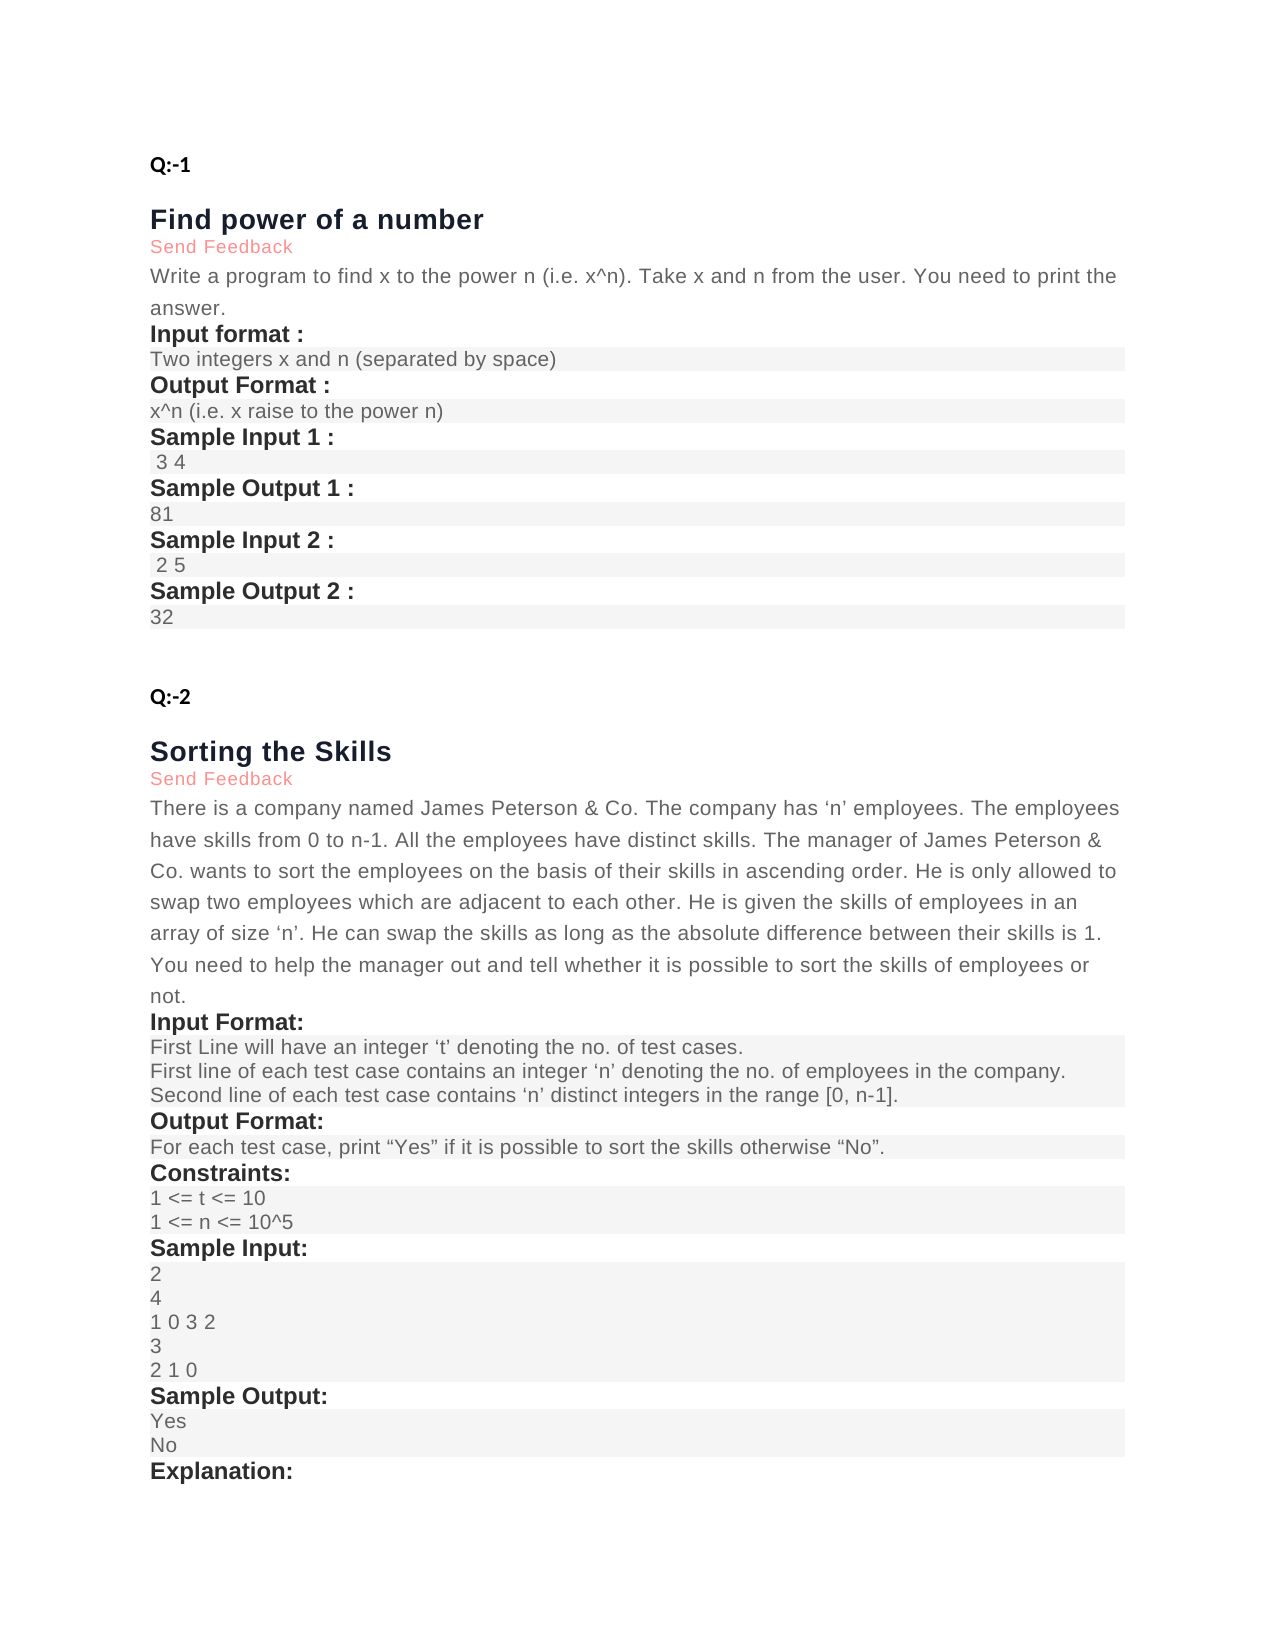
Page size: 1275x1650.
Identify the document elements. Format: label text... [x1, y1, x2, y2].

text 1 <= n <= 10^5 [150, 1210, 1125, 1234]
text Yes [150, 1409, 1125, 1433]
text Second line of each test case contains ‘n’ distinct integers in the range [0, n-1]. [150, 1083, 1125, 1107]
text Send Feedback [150, 235, 1125, 257]
text First Line will have an integer ‘t’ denoting the no. of test cases. [150, 1035, 1125, 1059]
text Output Format: [150, 1107, 1125, 1135]
text No [150, 1433, 1125, 1457]
text First line of each test case contains an integer ‘n’ denoting the no. of employees in the company. [150, 1059, 1125, 1083]
text Constraints: [150, 1159, 1125, 1186]
text Q:-1 [150, 150, 1125, 178]
text Two integers x and n (separated by space) [150, 347, 1125, 371]
text 4 [150, 1286, 1125, 1310]
text 2 [150, 1262, 1125, 1286]
text Send Feedback [150, 767, 1125, 789]
text Output Format : [150, 371, 1125, 399]
text 81 [150, 502, 1125, 526]
text 2 1 0 [150, 1358, 1125, 1382]
text Write a program to find x to the power n (i.e. x^n). Take x and n from the user. You need to print the answer. [150, 257, 1125, 319]
text Sample Output 1 : [150, 474, 1125, 502]
text 32 [150, 605, 1125, 629]
text For each test case, print “Yes” if it is possible to sort the skills otherwise “No”. [150, 1135, 1125, 1159]
text 2 5 [150, 553, 1125, 577]
text Input format : [150, 319, 1125, 347]
text Find power of a number [150, 203, 1125, 235]
text Sorting the Skills [150, 735, 1125, 767]
text Sample Input: [150, 1234, 1125, 1262]
text Sample Output: [150, 1382, 1125, 1409]
text Explanation: [150, 1457, 1125, 1485]
text There is a company named James Peterson & Co. The company has ‘n’ employees. The employees have skills from 0 to n-1. All the employees have distinct skills. The manager of James Peterson & Co. wants to sort the employees on the basis of their skills in ascending order. He is only allowed to swap two employees which are adjacent to each other. He is given the skills of employees in an array of size ‘n’. He can swap the skills as long as the absolute difference between their skills is 1. You need to help the manager out and tell whether it is possible to sort the skills of employees or not. [150, 789, 1125, 1008]
text 1 <= t <= 10 [150, 1186, 1125, 1210]
text 3 4 [150, 450, 1125, 474]
text 3 [150, 1334, 1125, 1358]
text Sample Input 2 : [150, 526, 1125, 553]
text 1 0 3 2 [150, 1310, 1125, 1334]
text Input Format: [150, 1008, 1125, 1035]
text x^n (i.e. x raise to the power n) [150, 399, 1125, 423]
text Q:-2 [150, 682, 1125, 710]
text Sample Input 1 : [150, 423, 1125, 450]
text Sample Output 2 : [150, 577, 1125, 605]
